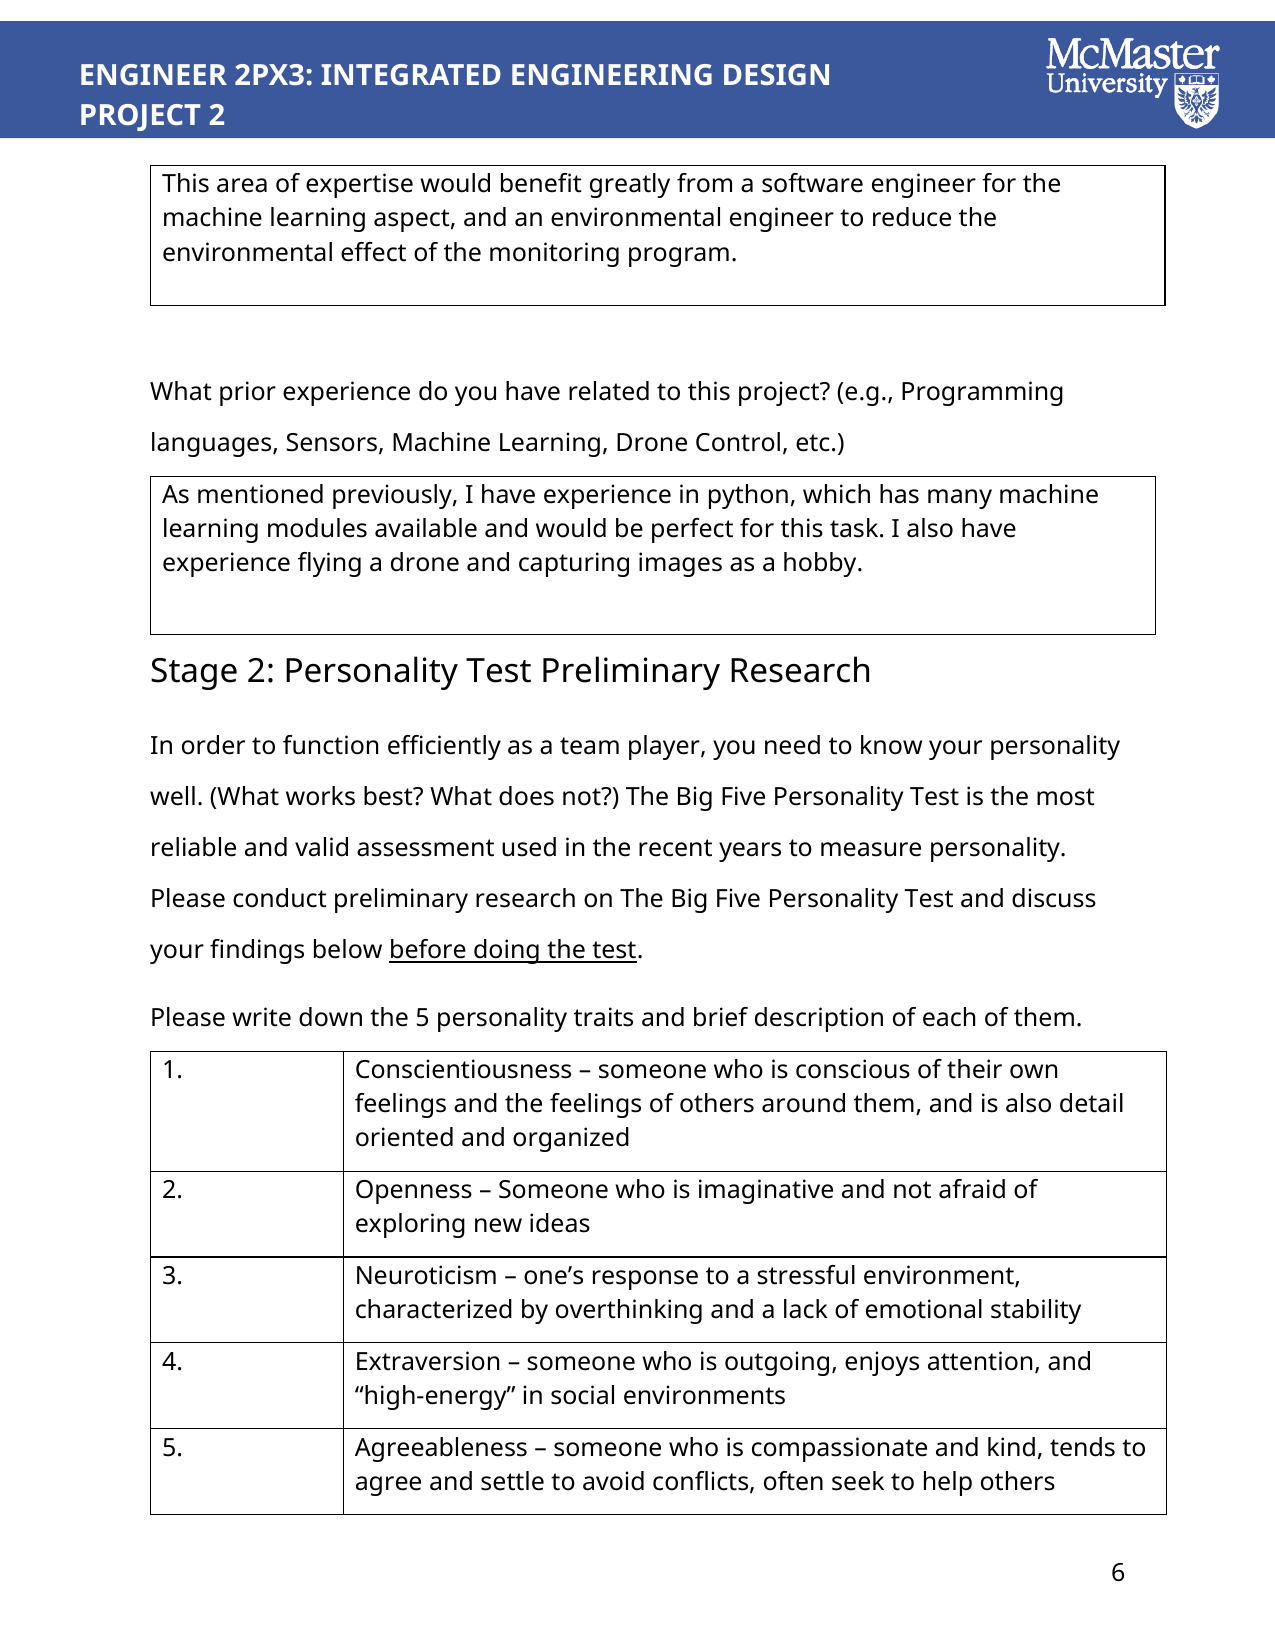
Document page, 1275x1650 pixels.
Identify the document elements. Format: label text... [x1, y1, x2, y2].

picture [1016, 3, 1252, 145]
table_cell 3. [151, 1258, 343, 1342]
subtitle Stage 2: Personality Test Preliminary Research [150, 647, 1125, 693]
text In order to function efficiently as a team player, you need to know your personality well. (What works best? What does not?) The Big Five Personality Test is the most reliable and valid assessment used in the recent years to measure personality. Please conduct preliminary research on The Big Five Personality Test and discuss your findings below before doing the test. [150, 728, 1125, 966]
table_header As mentioned previously, I have experience in python, which has many machine learning modules available and would be perfect for this task. I also have experience flying a drone and capturing images as a hobby. [151, 477, 1155, 634]
table_header This area of expertise would benefit greatly from a software engineer for the machine learning aspect, and an environmental engineer to reduce the environmental effect of the monitoring program. [151, 166, 1164, 305]
table_cell 5. [151, 1429, 343, 1514]
table_cell Extraversion – someone who is outgoing, enjoys attention, and “high-energy” in social environments [344, 1343, 1166, 1428]
text Please write down the 5 personality traits and brief description of each of them. [150, 1000, 1125, 1034]
text What prior experience do you have related to this project? (e.g., Programming languages, Sensors, Machine Learning, Drone Control, etc.) [150, 373, 1125, 459]
table_cell 4. [151, 1343, 343, 1428]
table_header 1. [151, 1052, 343, 1171]
table_cell Agreeableness – someone who is compassionate and kind, tends to agree and settle to avoid conflicts, often seek to help others [344, 1429, 1166, 1514]
table_cell Openness – Someone who is imaginative and not afraid of exploring new ideas [344, 1172, 1166, 1256]
table_cell 2. [151, 1172, 343, 1256]
table_cell Neuroticism – one’s response to a stressful environment, characterized by overthinking and a lack of emotional stability [344, 1258, 1166, 1342]
table_header Conscientiousness – someone who is conscious of their own feelings and the feelings of others around them, and is also detail oriented and organized [344, 1052, 1166, 1171]
